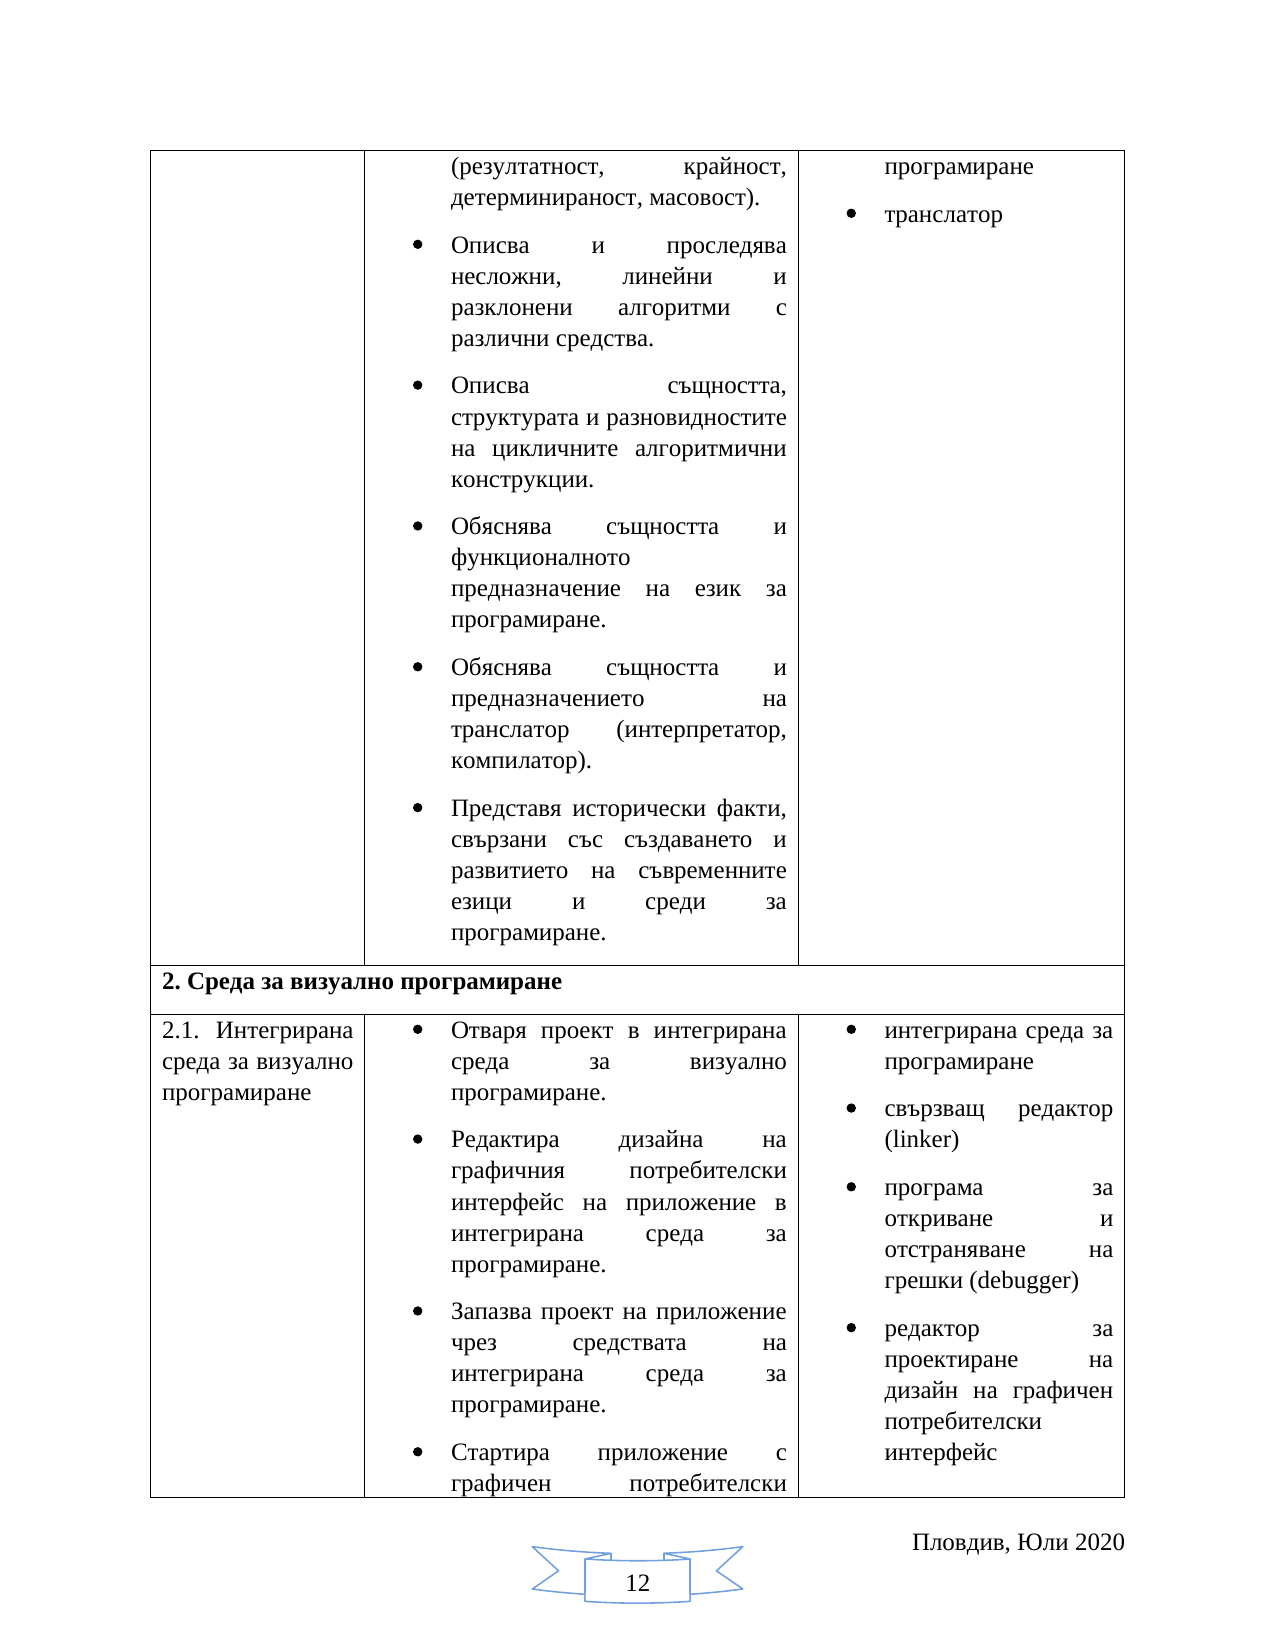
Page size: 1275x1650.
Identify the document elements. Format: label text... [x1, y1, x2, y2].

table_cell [365, 1015, 798, 1497]
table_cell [799, 1015, 1124, 1497]
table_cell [799, 151, 1124, 965]
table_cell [151, 1015, 364, 1497]
table_cell 2. Среда за визуално програмиране [151, 966, 1124, 1014]
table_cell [365, 151, 798, 965]
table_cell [151, 151, 364, 965]
